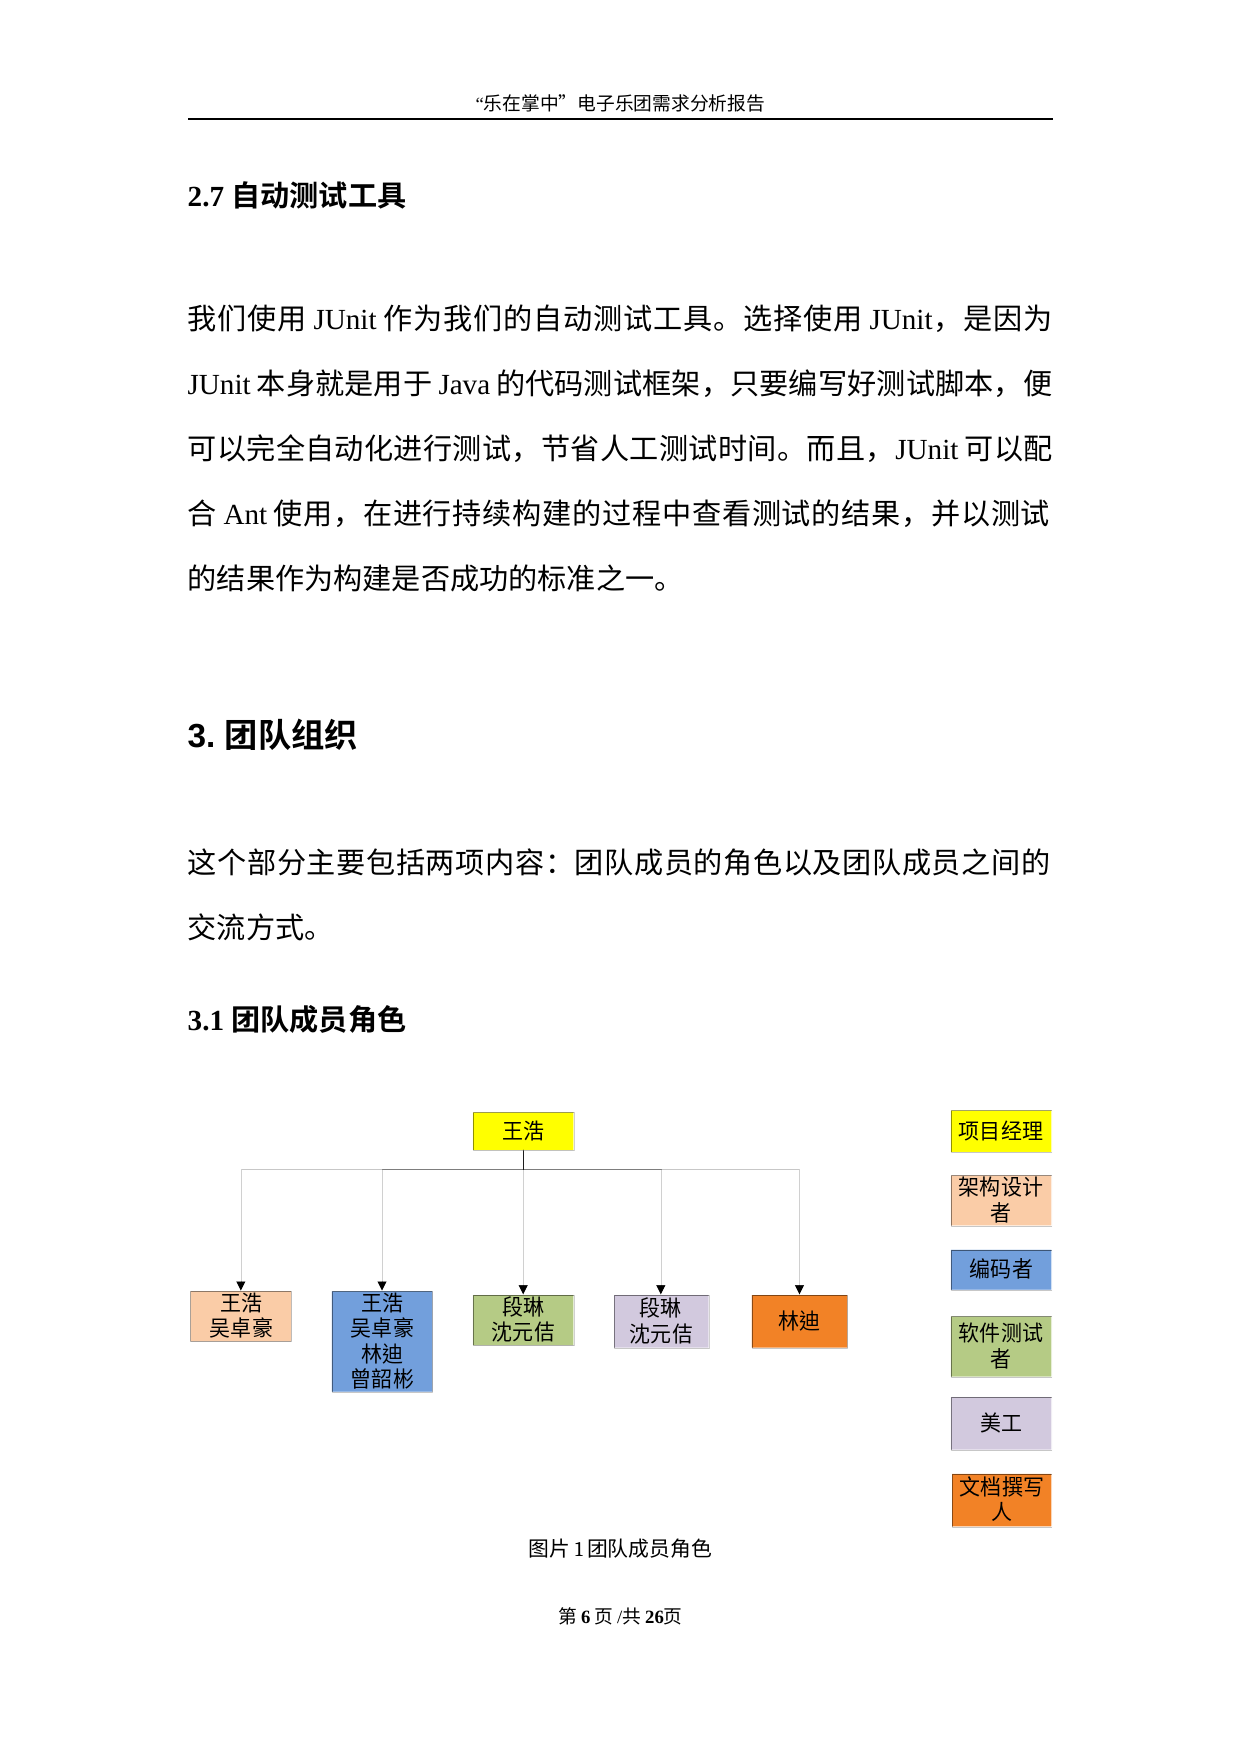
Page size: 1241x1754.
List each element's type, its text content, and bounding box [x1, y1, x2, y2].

text 这个部分主要包括两项内容：团队成员的角色以及团队成员之间的交流方式。 [187, 828, 1053, 958]
text 图片 1 团队成员角色 [187, 1531, 1053, 1563]
subtitle 2.7 自动测试工具 [187, 161, 1053, 226]
subtitle 3.1 团队成员角色 [187, 985, 1053, 1050]
text 我们使用JUnit作为我们的自动测试工具。选择使用JUnit，是因为JUnit本身就是用于Java的代码测试框架，只要编写好测试脚本，便可以完全自动化进行测试，节省人工测试时间。而且，JUnit可以配合Ant使用，在进行持续构建的过程中查看测试的结果，并以测试的结果作为构建是否成功的标准之一。 [187, 284, 1053, 609]
subtitle 3. 团队组织 [187, 701, 1053, 766]
